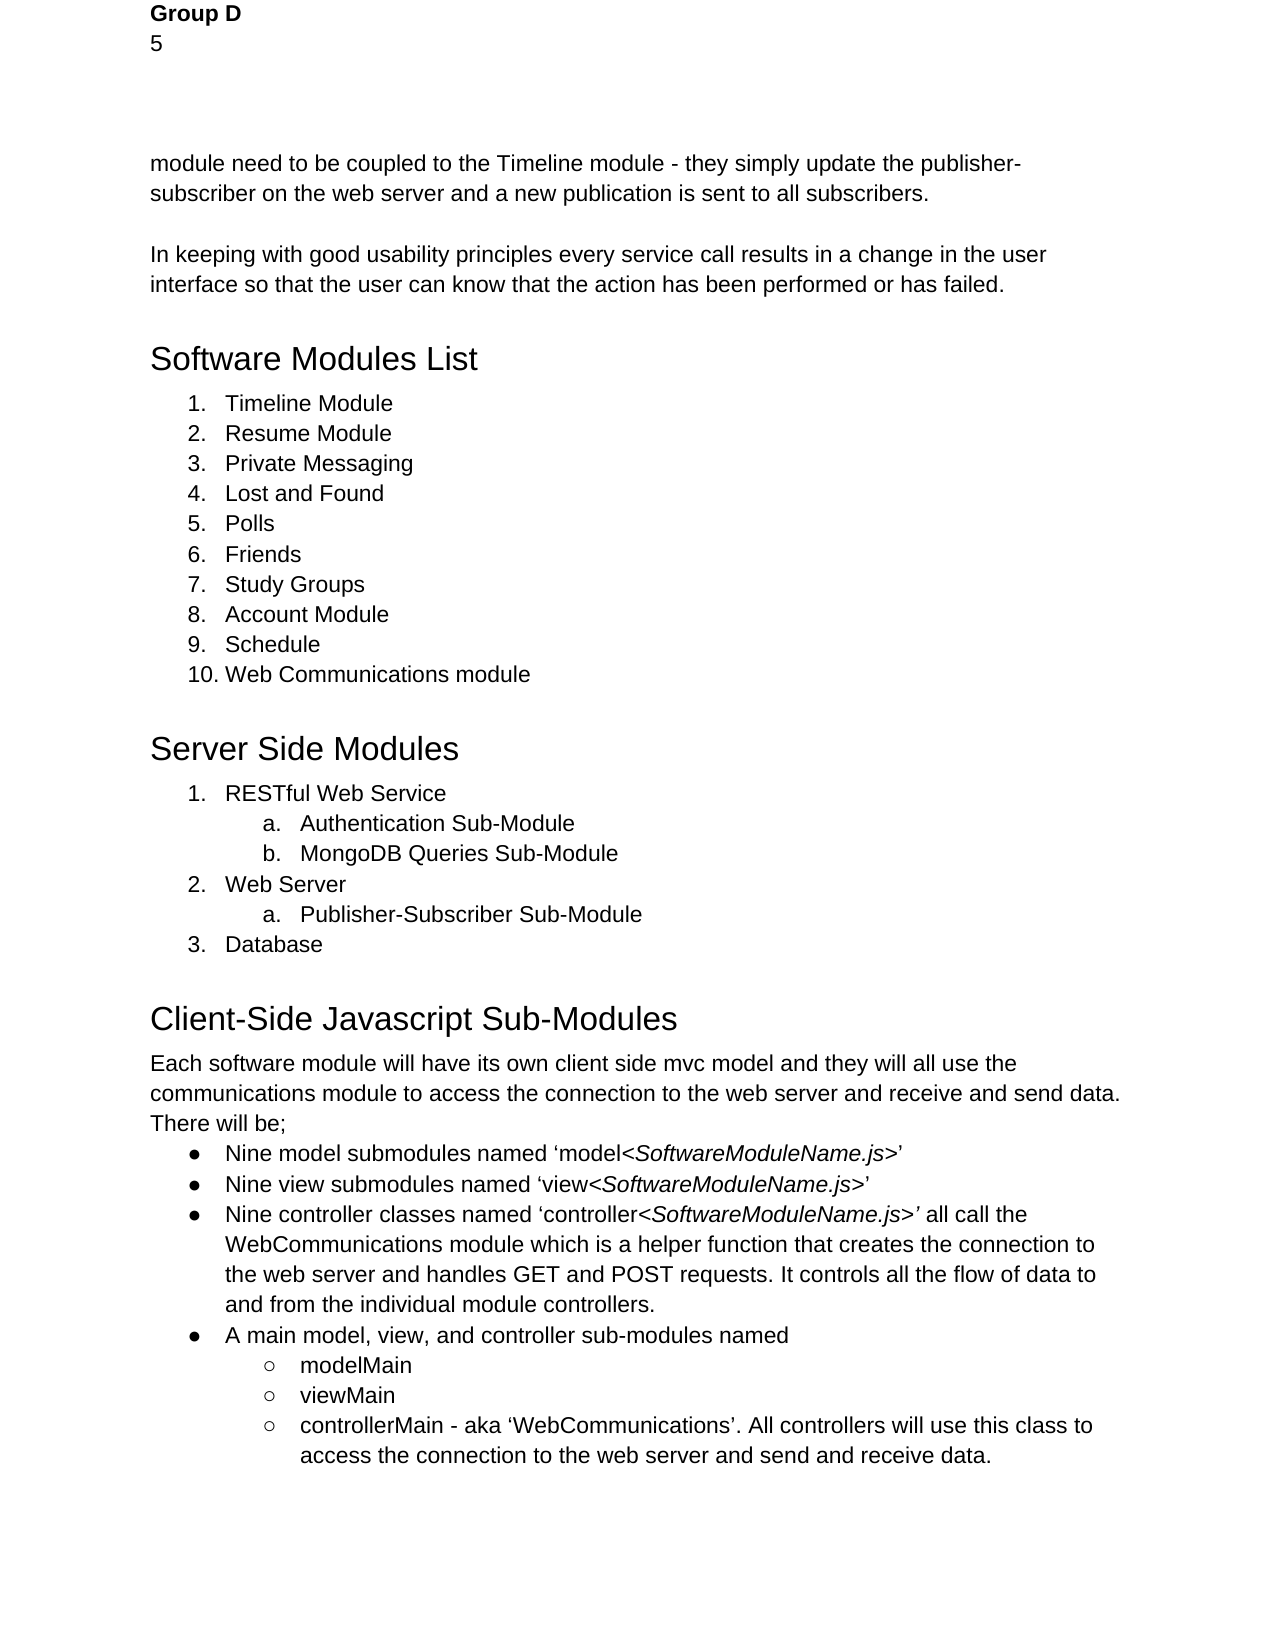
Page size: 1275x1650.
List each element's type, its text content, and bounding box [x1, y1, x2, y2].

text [150, 150, 1125, 207]
list viewMain [262, 1382, 1125, 1408]
list controllerMain - aka ‘WebCommunications’. All controllers will use this class to access the connection to the web server and send and receive data. [262, 1412, 1125, 1469]
list Timeline Module [187, 389, 1125, 416]
list Web Server [187, 871, 1125, 897]
list Account Module [187, 601, 1125, 627]
list Lost and Found [187, 480, 1125, 506]
subtitle Server Side Modules [150, 729, 1125, 767]
list Polls [187, 510, 1125, 537]
text In keeping with good usability principles every service call results in a change in the user interface so that the user can know that the action has been performed or has failed. [150, 241, 1125, 297]
list Resume Module [187, 420, 1125, 446]
list Nine controller classes named ‘controller<SoftwareModuleName.js>’ all call the WebCommunications module which is a helper function that creates the connection to the web server and handles GET and POST requests. It controls all the flow of data to and from the individual module controllers. [187, 1201, 1125, 1318]
list Web Communications module [187, 661, 1125, 688]
list Authentication Sub-Module [262, 810, 1125, 837]
list Private Messaging [187, 450, 1125, 476]
subtitle Client-Side Javascript Sub-Modules [150, 999, 1125, 1037]
list Schedule [187, 631, 1125, 657]
list Publisher-Subscriber Sub-Module [262, 901, 1125, 927]
list Nine model submodules named ‘model<SoftwareModuleName.js>’ [187, 1140, 1125, 1167]
text Each software module will have its own client side mvc model and they will all use the communications module to access the connection to the web server and receive and send data. There will be; [150, 1050, 1125, 1136]
list Friends [187, 541, 1125, 567]
list modelMain [262, 1352, 1125, 1378]
list Study Groups [187, 571, 1125, 597]
list A main model, view, and controller sub-modules named [187, 1322, 1125, 1348]
subtitle Software Modules List [150, 338, 1125, 377]
list Database [187, 931, 1125, 957]
list RESTful Web Service [187, 780, 1125, 806]
list Nine view submodules named ‘view<SoftwareModuleName.js>’ [187, 1171, 1125, 1197]
list MongoDB Queries Sub-Module [262, 840, 1125, 867]
